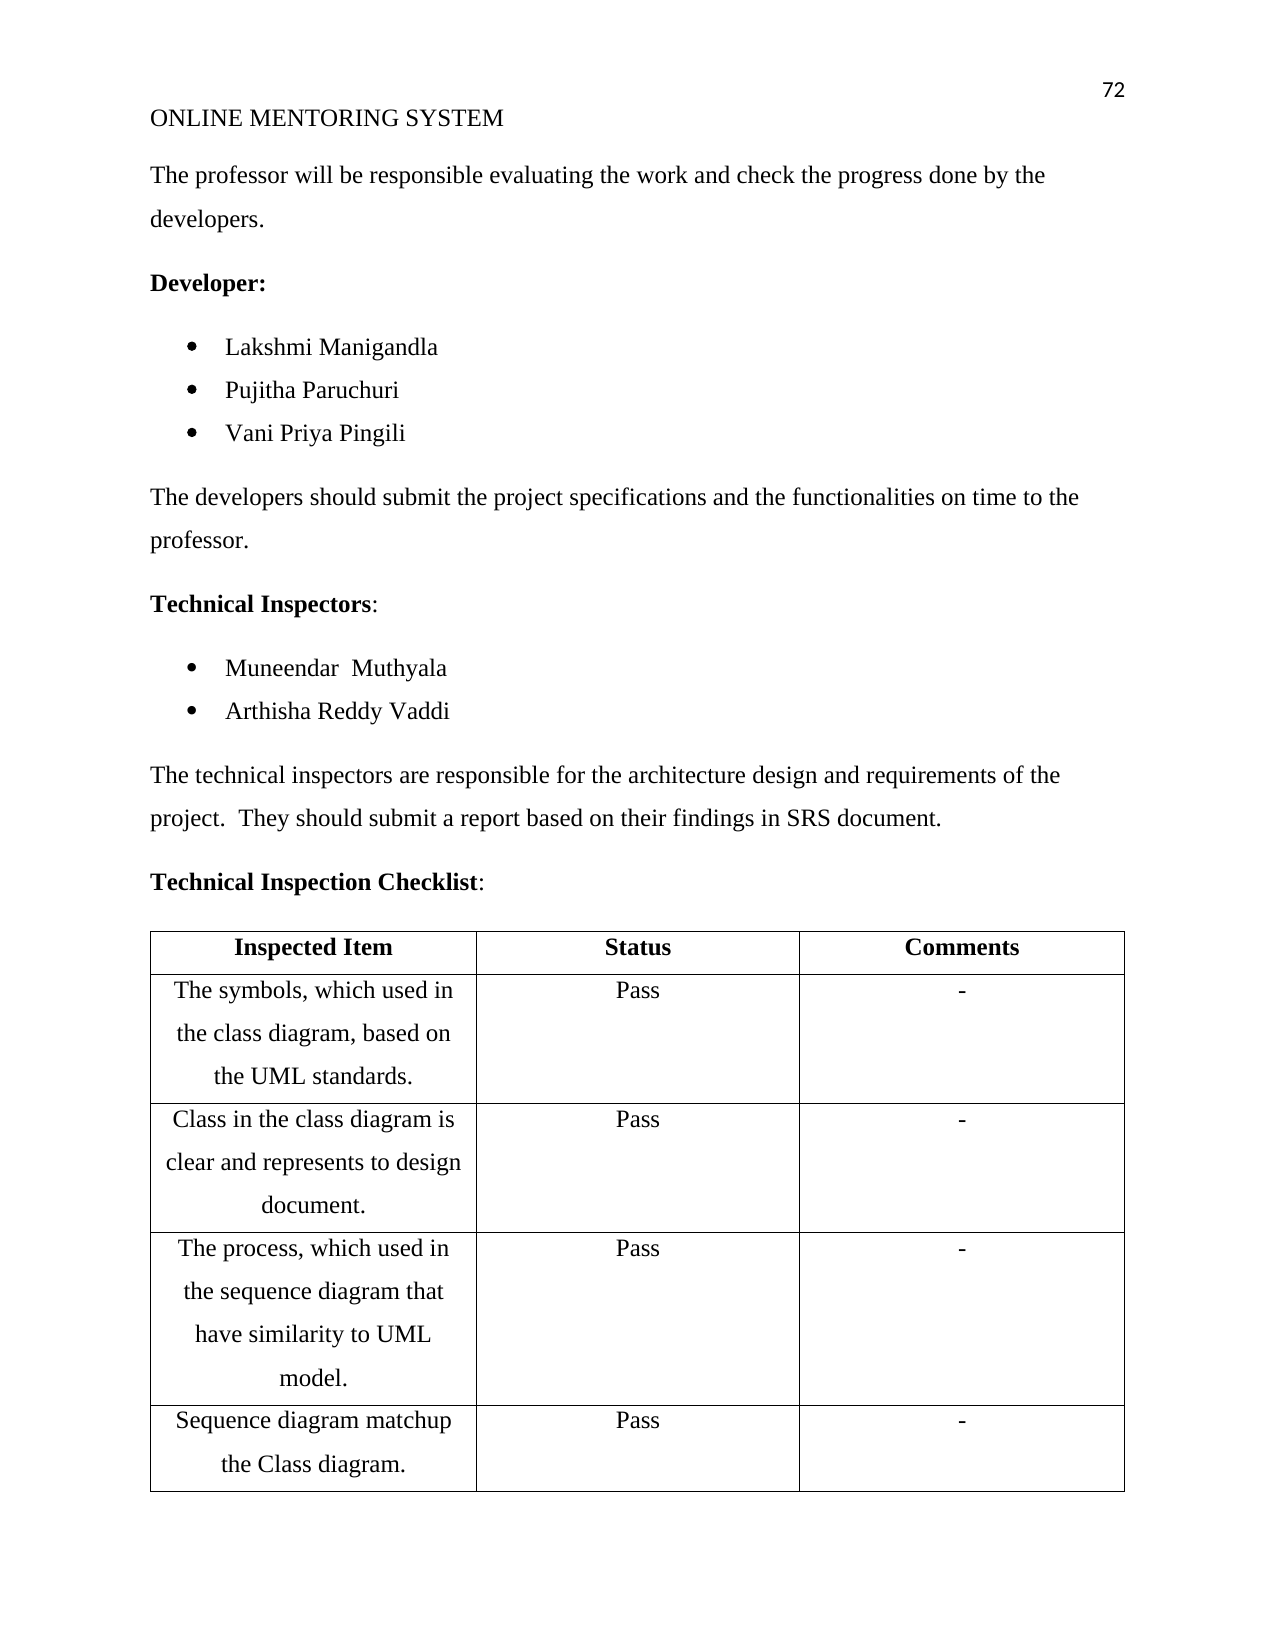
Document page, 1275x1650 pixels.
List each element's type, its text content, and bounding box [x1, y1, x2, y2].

table_cell The symbols, which used in the class diagram, based on the UML standards. [151, 975, 476, 1103]
text Technical Inspection Checklist: [150, 867, 1125, 896]
table_cell - [800, 1104, 1124, 1232]
table_cell Pass [477, 1233, 799, 1404]
list Muneendar Muthyala [187, 653, 1125, 682]
table_header Comments [800, 932, 1124, 974]
list Vani Priya Pingili [187, 418, 1125, 447]
table_cell Pass [477, 1406, 799, 1491]
table_cell Pass [477, 1104, 799, 1232]
table_header Status [477, 932, 799, 974]
table_cell Class in the class diagram is clear and represents to design document. [151, 1104, 476, 1232]
table_cell The process, which used in the sequence diagram that have similarity to UML model. [151, 1233, 476, 1404]
table_cell - [800, 1233, 1124, 1404]
text Technical Inspectors: [150, 589, 1125, 618]
text The developers should submit the project specifications and the functionalities on time to the professor. [150, 482, 1125, 554]
list Pujitha Paruchuri [187, 375, 1125, 403]
table_cell - [800, 1406, 1124, 1491]
list Lakshmi Manigandla [187, 332, 1125, 360]
table_header Inspected Item [151, 932, 476, 974]
text The professor will be responsible evaluating the work and check the progress done by the developers. [150, 161, 1125, 232]
text Developer: [150, 268, 1125, 296]
table_cell Pass [477, 975, 799, 1103]
table_cell Sequence diagram matchup the Class diagram. [151, 1406, 476, 1491]
table_cell - [800, 975, 1124, 1103]
list Arthisha Reddy Vaddi [187, 696, 1125, 725]
text The technical inspectors are responsible for the architecture design and requirements of the project. They should submit a report based on their findings in SRS document. [150, 760, 1125, 832]
